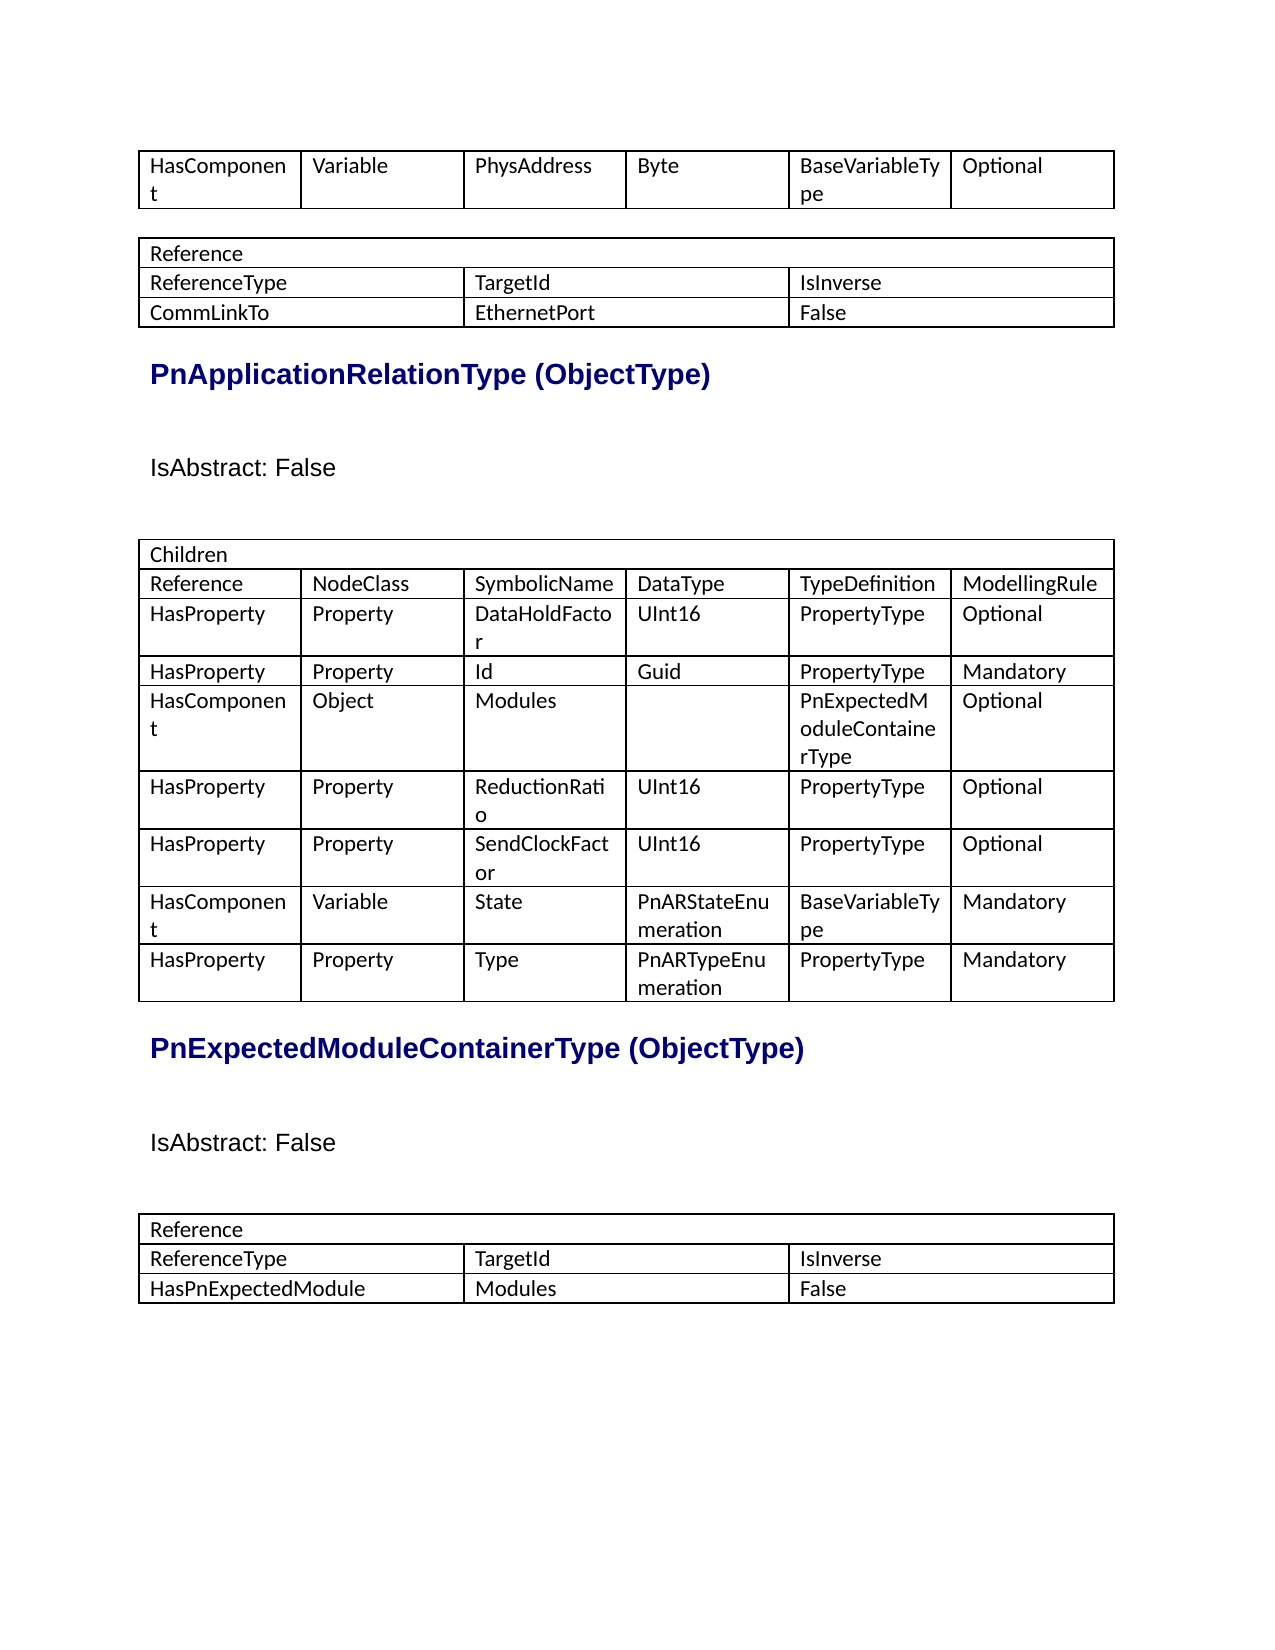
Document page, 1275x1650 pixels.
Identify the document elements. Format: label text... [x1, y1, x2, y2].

table_cell HasProperty [140, 830, 300, 886]
table_cell ModellingRule [952, 570, 1113, 598]
text IsAbstract: False [150, 453, 1125, 482]
table_cell Optional [952, 830, 1113, 886]
table_cell PropertyType [790, 772, 950, 828]
table_cell BaseVariableType [790, 152, 950, 208]
text IsAbstract: False [150, 1128, 1125, 1157]
text PnExpectedModuleContainerType (ObjectType) [150, 1032, 1125, 1065]
table_cell Mandatory [952, 945, 1113, 1001]
table_cell SymbolicName [465, 570, 625, 598]
table_cell Variable [302, 887, 463, 943]
table_cell HasComponent [140, 152, 300, 208]
table_cell TypeDefinition [790, 570, 950, 598]
table_cell [627, 686, 788, 770]
table_cell TargetId [465, 268, 788, 296]
table_cell Mandatory [952, 657, 1113, 685]
table_cell Reference [140, 570, 300, 598]
table_cell PropertyType [790, 830, 950, 886]
table_header Reference [140, 239, 1113, 267]
table_cell HasProperty [140, 772, 300, 828]
table_cell Property [302, 599, 463, 655]
table_cell HasComponent [140, 887, 300, 943]
table_cell TargetId [465, 1245, 788, 1272]
table_cell Modules [465, 686, 625, 770]
table_cell NodeClass [302, 570, 463, 598]
table_cell Property [302, 657, 463, 685]
table_cell Object [302, 686, 463, 770]
table_cell Mandatory [952, 887, 1113, 943]
table_cell Byte [627, 152, 788, 208]
table_cell HasPnExpectedModule [140, 1274, 463, 1302]
table_cell Optional [952, 599, 1113, 655]
table_cell Id [465, 657, 625, 685]
table_cell PhysAddress [465, 152, 625, 208]
table_cell False [790, 1274, 1113, 1302]
table_cell Type [465, 945, 625, 1001]
table_cell DataHoldFactor [465, 599, 625, 655]
table_cell State [465, 887, 625, 943]
table_cell UInt16 [627, 830, 788, 886]
table_cell ReductionRatio [465, 772, 625, 828]
table_cell PropertyType [790, 599, 950, 655]
table_cell Modules [465, 1274, 788, 1302]
table_cell HasProperty [140, 945, 300, 1001]
table_cell HasComponent [140, 686, 300, 770]
table_cell Variable [302, 152, 463, 208]
table_cell ReferenceType [140, 268, 463, 296]
table_cell PnExpectedModuleContainerType [790, 686, 950, 770]
table_cell Optional [952, 772, 1113, 828]
table_cell Property [302, 945, 463, 1001]
table_cell Property [302, 830, 463, 886]
table_cell BaseVariableType [790, 887, 950, 943]
table_cell CommLinkTo [140, 298, 463, 326]
table_header Children [140, 540, 1113, 568]
table_cell EthernetPort [465, 298, 788, 326]
table_cell UInt16 [627, 772, 788, 828]
table_cell PnARTypeEnumeration [627, 945, 788, 1001]
text PnApplicationRelationType (ObjectType) [150, 357, 1125, 390]
table_cell Optional [952, 152, 1113, 208]
table_cell HasProperty [140, 657, 300, 685]
table_cell HasProperty [140, 599, 300, 655]
table_cell PropertyType [790, 945, 950, 1001]
table_cell IsInverse [790, 1245, 1113, 1272]
table_cell SendClockFactor [465, 830, 625, 886]
table_cell UInt16 [627, 599, 788, 655]
table_cell PnARStateEnumeration [627, 887, 788, 943]
table_cell ReferenceType [140, 1245, 463, 1272]
table_cell PropertyType [790, 657, 950, 685]
table_header Reference [140, 1215, 1113, 1243]
table_cell IsInverse [790, 268, 1113, 296]
table_cell Property [302, 772, 463, 828]
table_cell Guid [627, 657, 788, 685]
table_cell DataType [627, 570, 788, 598]
table_cell Optional [952, 686, 1113, 770]
table_cell False [790, 298, 1113, 326]
